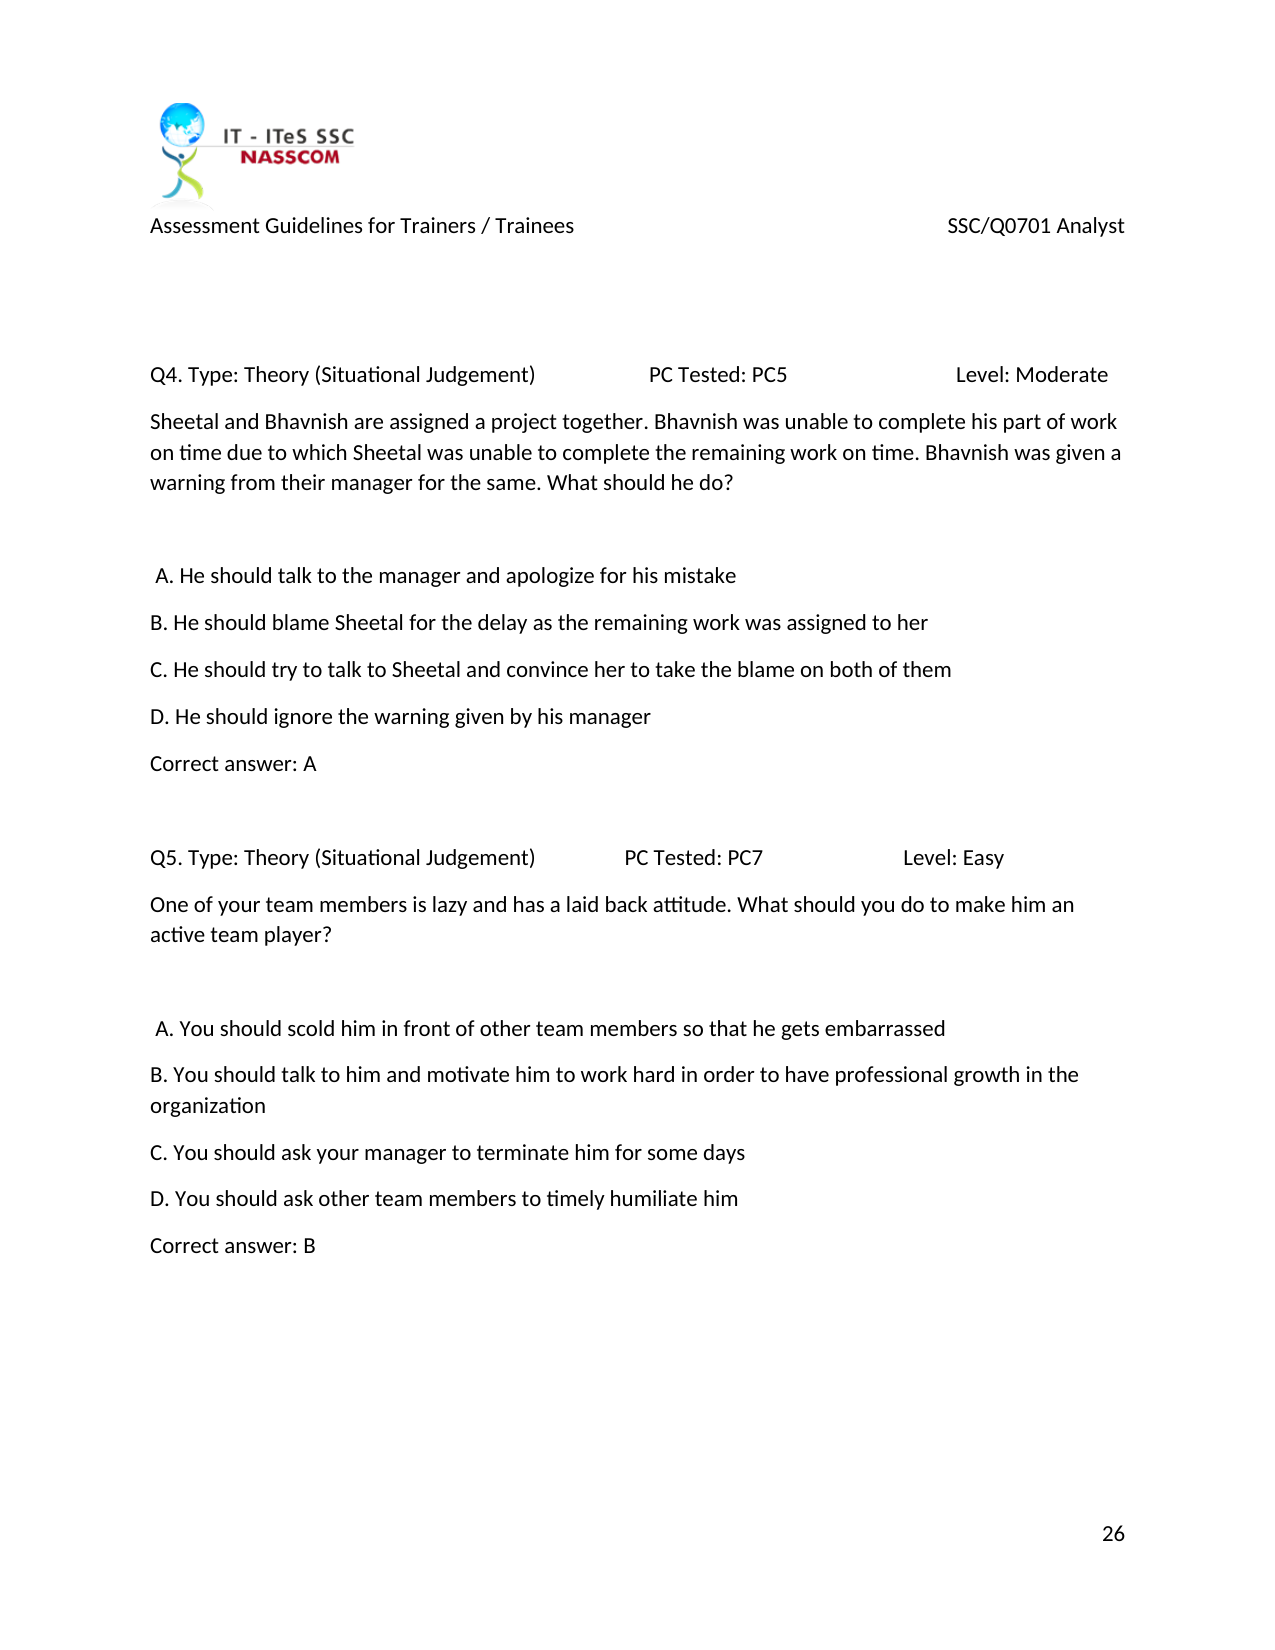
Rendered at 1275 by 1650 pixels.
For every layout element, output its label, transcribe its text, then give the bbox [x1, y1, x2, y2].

picture [150, 103, 360, 211]
text B. He should blame Sheetal for the delay as the remaining work was assigned to her [150, 608, 1125, 637]
text C. You should ask your manager to terminate him for some days [150, 1138, 1125, 1166]
text Q5. Type: Theory (Situational Judgement) PC Tested: PC7 Level: Easy [150, 843, 1125, 871]
text One of your team members is lazy and has a laid back attitude. What should you do to make him an active team player? [150, 890, 1125, 948]
text D. He should ignore the warning given by his manager [150, 702, 1125, 730]
text A. He should talk to the manager and apologize for his mistake [150, 562, 1125, 590]
text Correct answer: B [150, 1231, 1125, 1259]
text Correct answer: A [150, 749, 1125, 777]
text D. You should ask other team members to timely humiliate him [150, 1184, 1125, 1213]
text Q4. Type: Theory (Situational Judgement) PC Tested: PC5 Level: Moderate [150, 361, 1125, 389]
text C. He should try to talk to Sheetal and convince her to take the blame on both of them [150, 655, 1125, 683]
text B. You should talk to him and motivate him to work hard in order to have professional growth in the organization [150, 1061, 1125, 1119]
text Sheetal and Bhavnish are assigned a project together. Bhavnish was unable to complete his part of work on time due to which Sheetal was unable to complete the remaining work on time. Bhavnish was given a warning from their manager for the same. What should he do? [150, 407, 1125, 496]
text A. You should scold him in front of other team members so that he gets embarrassed [150, 1014, 1125, 1042]
